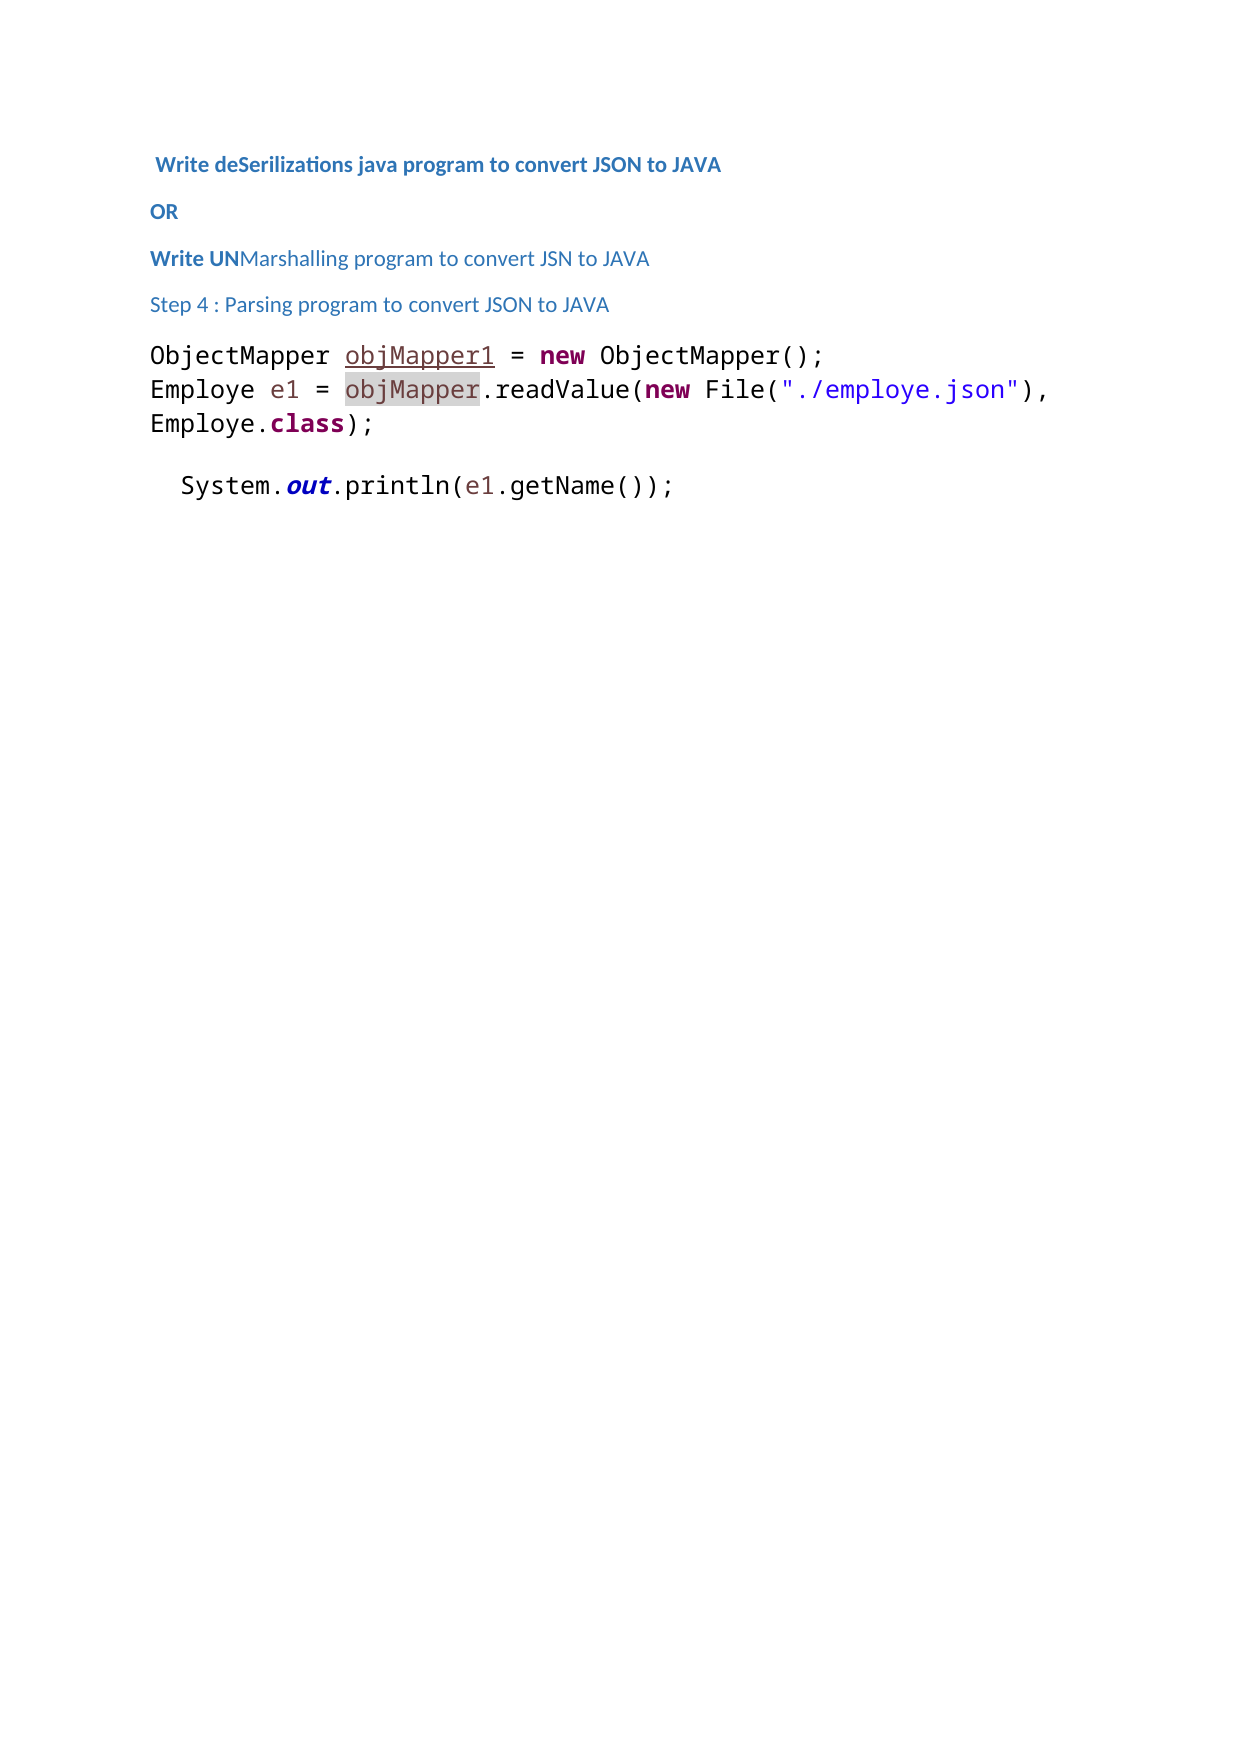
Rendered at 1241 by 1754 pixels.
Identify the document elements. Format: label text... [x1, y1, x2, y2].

text System.out.println(e1.getName()); [150, 468, 1090, 502]
text Write deSerilizations java program to convert JSON to JAVA [150, 150, 1090, 178]
text Write UNMarshalling program to convert JSN to JAVA [150, 244, 1090, 272]
text Step 4 : Parsing program to convert JSON to JAVA [150, 291, 1090, 319]
text Employe e1 = objMapper.readValue(new File("./employe.json"), Employe.class); [150, 372, 1090, 440]
text OR [150, 197, 1090, 225]
text ObjectMapper objMapper1 = new ObjectMapper(); [150, 337, 1090, 372]
